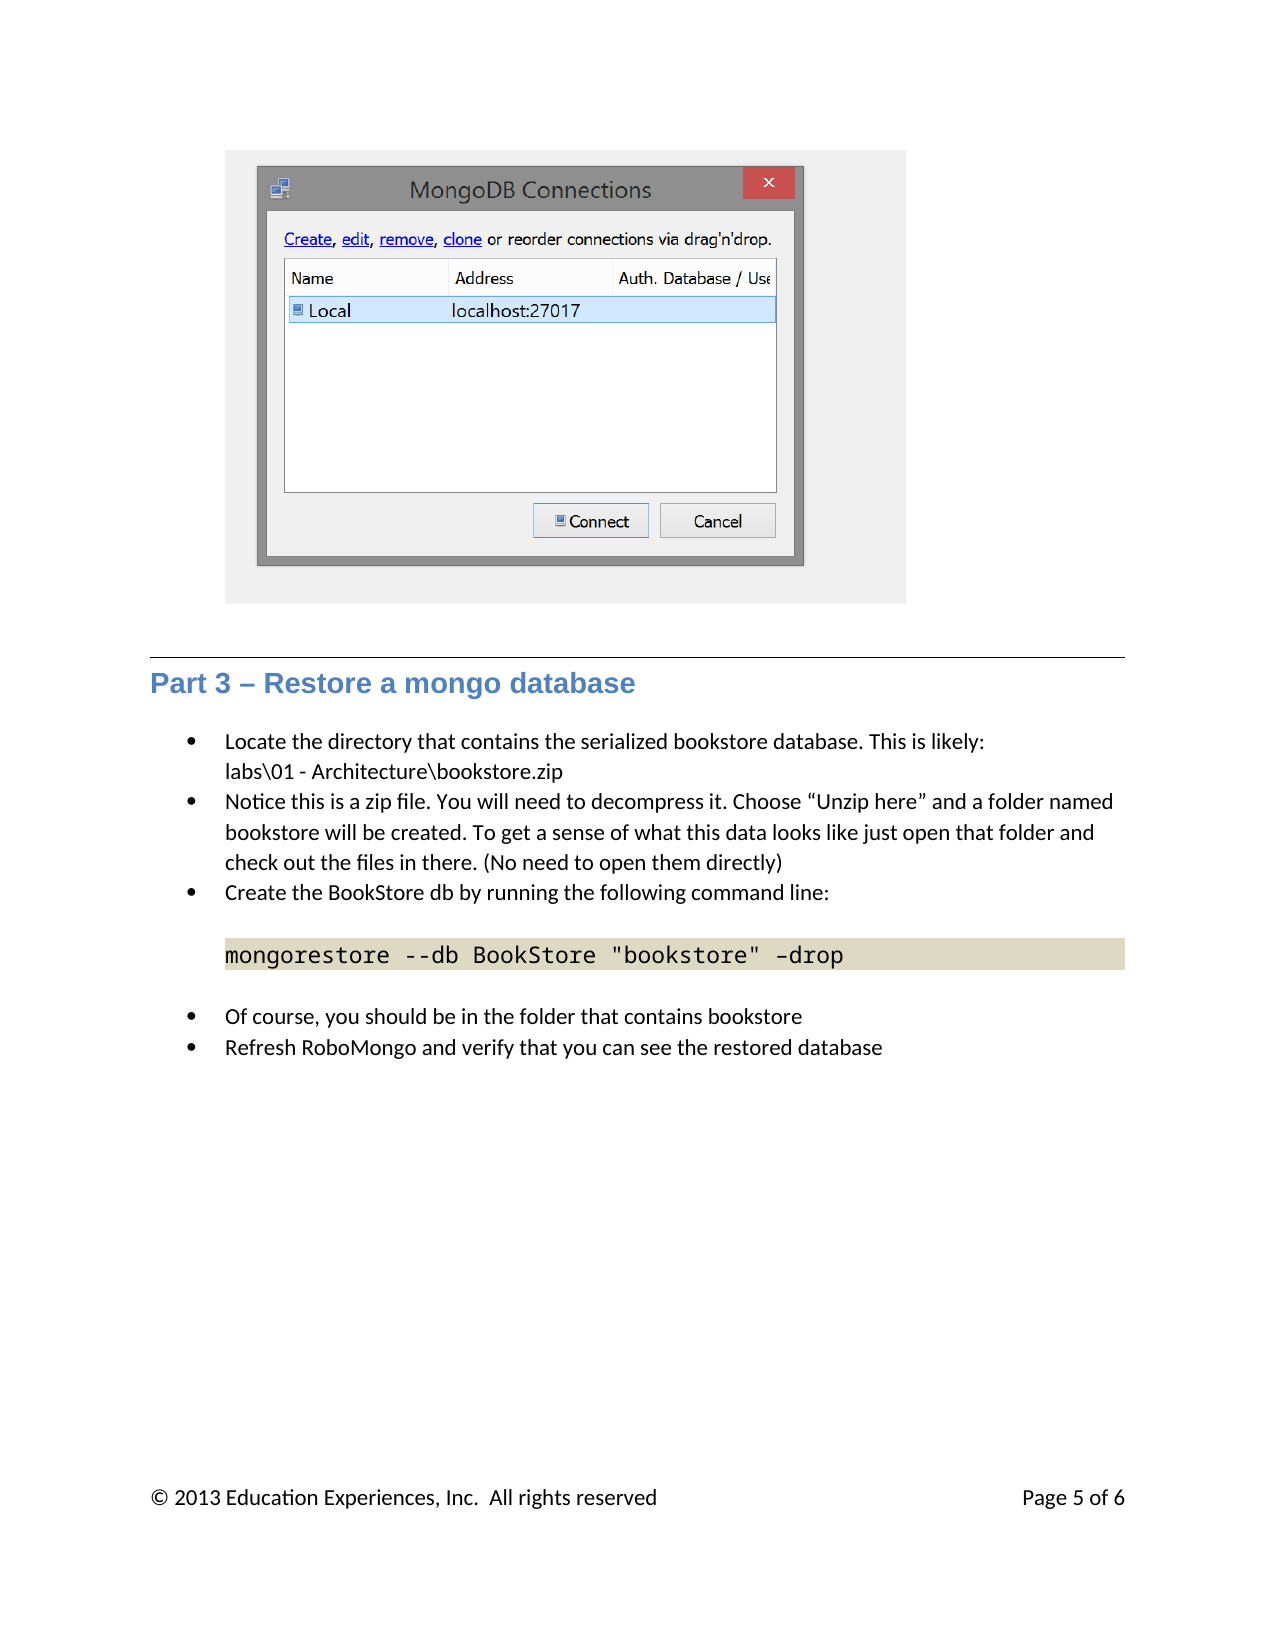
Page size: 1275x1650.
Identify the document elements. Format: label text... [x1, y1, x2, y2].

list Create the BookStore db by running the following command line: [187, 878, 1125, 936]
text mongorestore --db BookStore "bookstore" –drop [225, 938, 1125, 970]
picture [225, 150, 907, 604]
list Of course, you should be in the folder that contains bookstore [187, 1002, 1125, 1031]
list Refresh RoboMongo and verify that you can see the restored database [187, 1033, 1125, 1061]
list Locate the directory that contains the serialized bookstore database. This is likely: labs\01 - Architecture\bookstore.zip [187, 727, 1125, 785]
list Notice this is a zip file. You will need to decompress it. Choose “Unzip here” and a folder named bookstore will be created. To get a sense of what this data looks like just open that folder and check out the files in there. (No need to open them directly) [187, 787, 1125, 876]
title Part 3 – Restore a mongo database [150, 658, 1125, 699]
